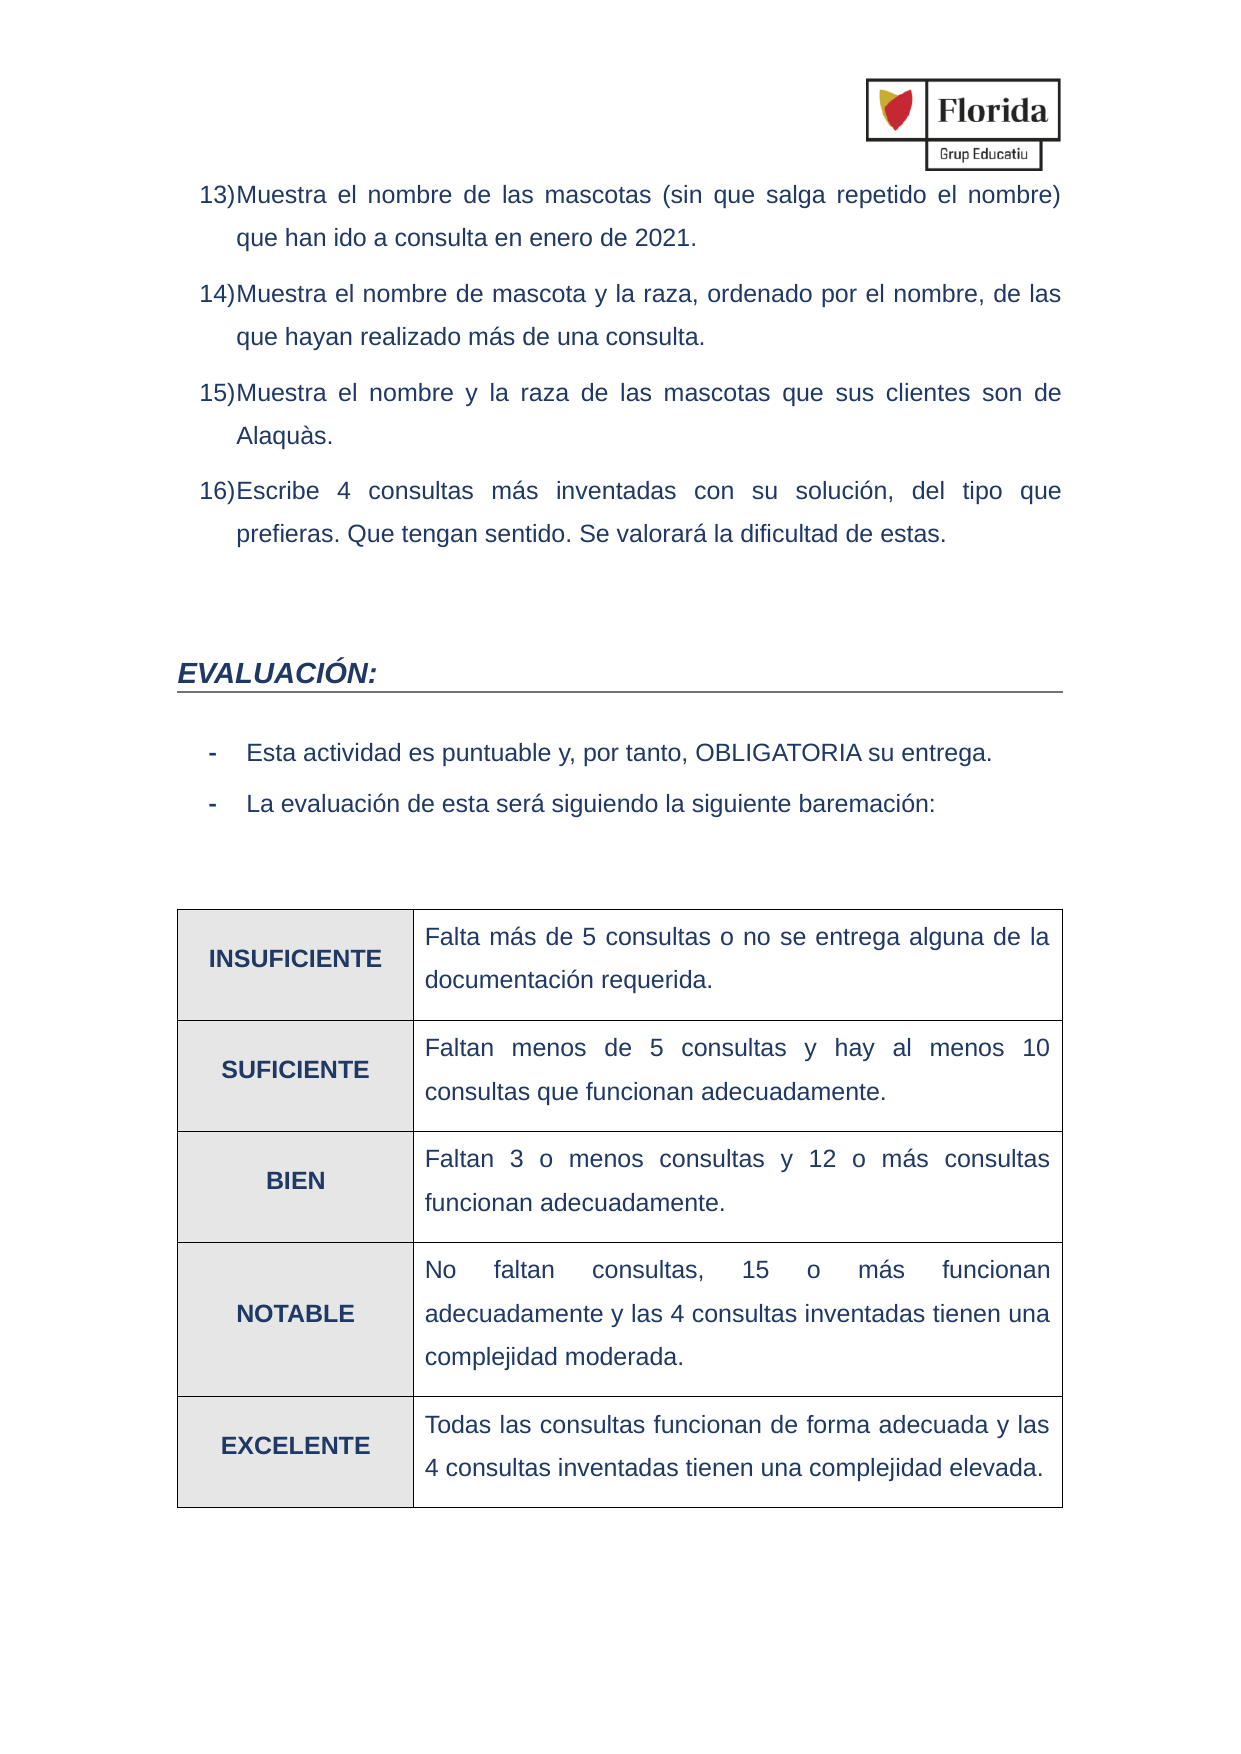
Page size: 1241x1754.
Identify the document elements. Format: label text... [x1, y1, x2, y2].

list Muestra el nombre de mascota y la raza, ordenado por el nombre, de las que hayan realizado más de una consulta. [199, 279, 1063, 351]
list Escribe 4 consultas más inventadas con su solución, del tipo que prefieras. Que tengan sentido. Se valorará la dificultad de estas. [199, 476, 1063, 548]
table_cell NOTABLE [178, 1243, 413, 1396]
table_cell BIEN [178, 1132, 413, 1242]
table_cell Faltan 3 o menos consultas y 12 o más consultas funcionan adecuadamente. [414, 1132, 1062, 1242]
text EVALUACIÓN: [177, 656, 1063, 691]
table_cell SUFICIENTE [178, 1021, 413, 1131]
table_cell EXCELENTE [178, 1397, 413, 1507]
table_header INSUFICIENTE [178, 910, 413, 1020]
table_cell No faltan consultas, 15 o más funcionan adecuadamente y las 4 consultas inventadas tienen una complejidad moderada. [414, 1243, 1062, 1396]
list Esta actividad es puntuable y, por tanto, OBLIGATORIA su entrega. [208, 735, 1063, 769]
list La evaluación de esta será siguiendo la siguiente baremación: [208, 786, 1063, 820]
table_cell Faltan menos de 5 consultas y hay al menos 10 consultas que funcionan adecuadamente. [414, 1021, 1062, 1131]
list Muestra el nombre de las mascotas (sin que salga repetido el nombre) que han ido a consulta en enero de 2021. [199, 180, 1063, 252]
table_cell Todas las consultas funcionan de forma adecuada y las 4 consultas inventadas tienen una complejidad elevada. [414, 1397, 1062, 1507]
list Muestra el nombre y la raza de las mascotas que sus clientes son de Alaquàs. [199, 377, 1063, 449]
table_header Falta más de 5 consultas o no se entrega alguna de la documentación requerida. [414, 910, 1062, 1020]
